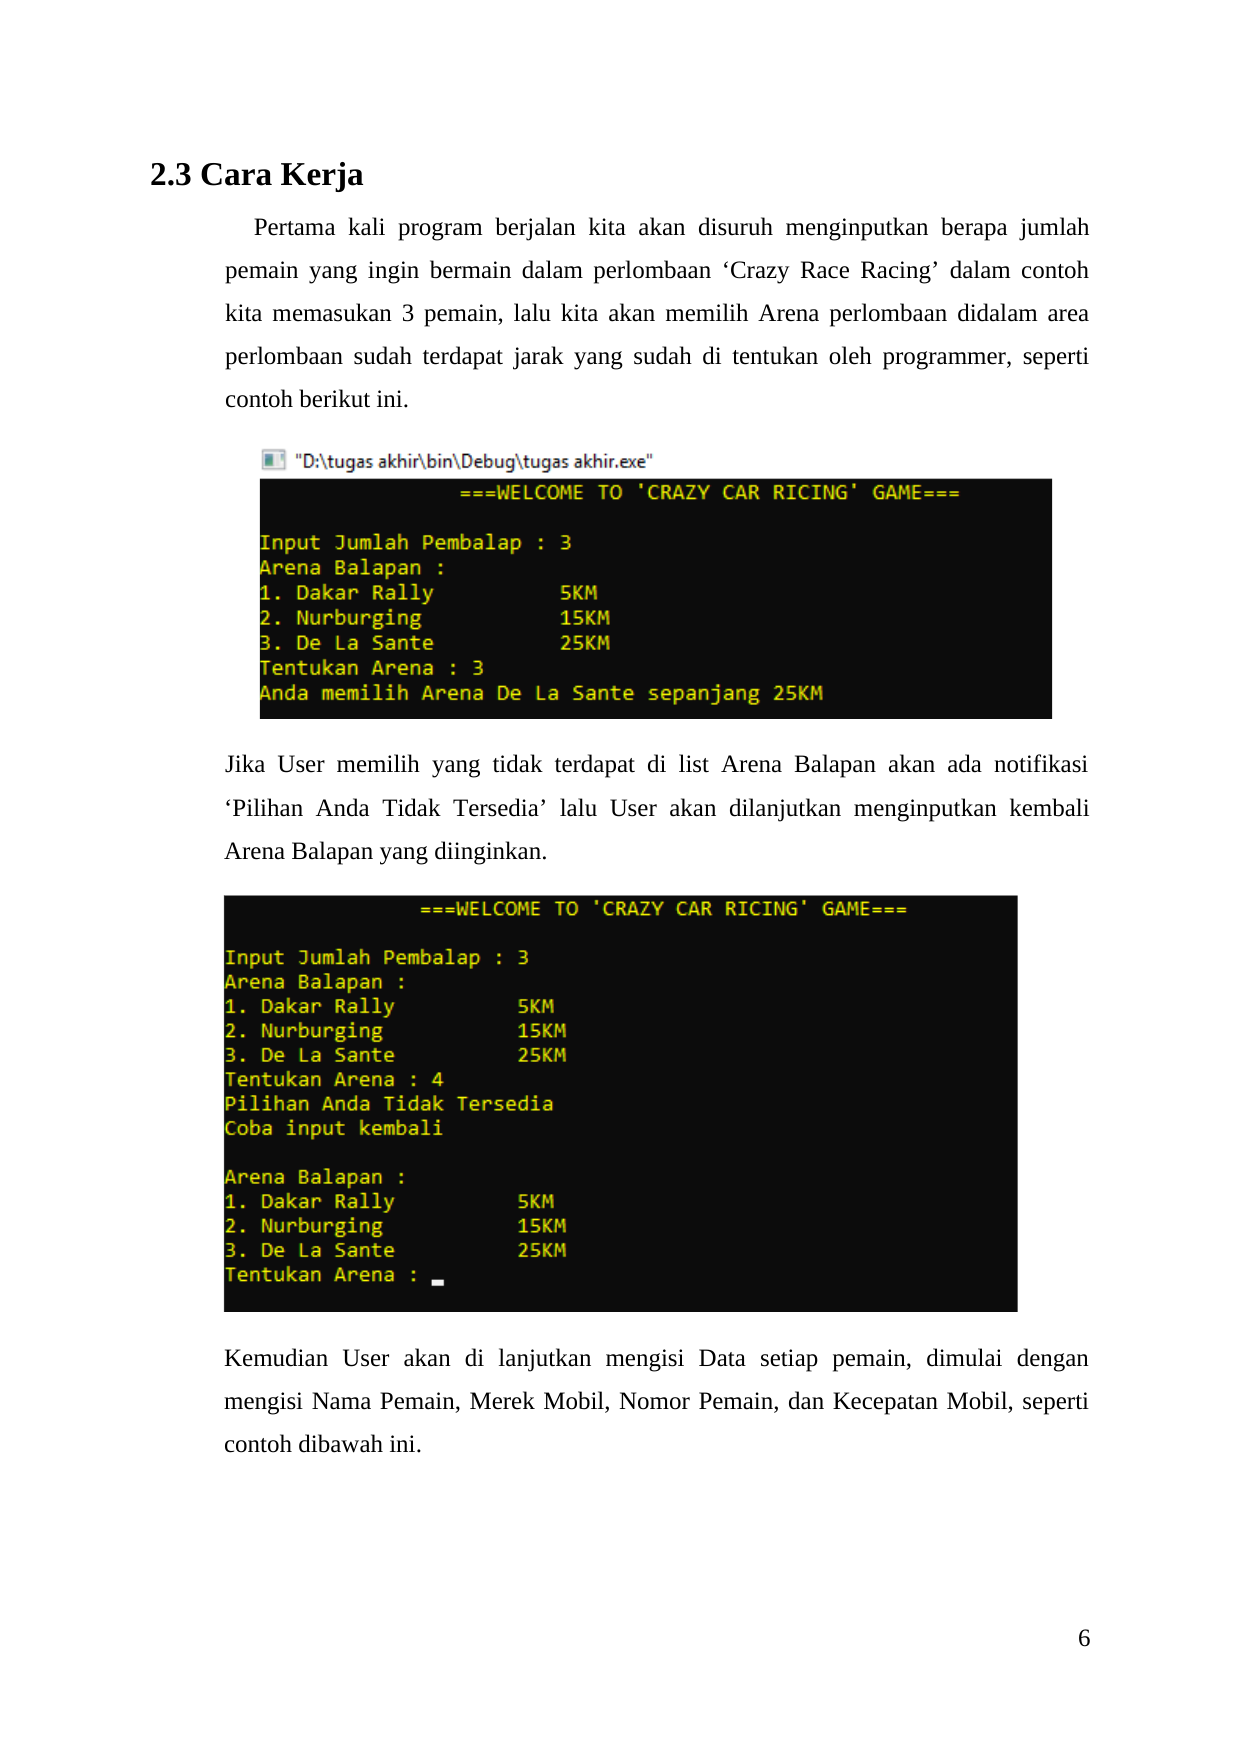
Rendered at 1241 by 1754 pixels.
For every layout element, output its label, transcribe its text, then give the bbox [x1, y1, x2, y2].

text Kemudian User akan di lanjutkan mengisi Data setiap pemain, dimulai dengan mengisi Nama Pemain, Merek Mobil, Nomor Pemain, dan Kecepatan Mobil, seperti contoh dibawah ini. [224, 1343, 1090, 1458]
picture [259, 443, 1053, 719]
text Jika User memilih yang tidak terdapat di list Arena Balapan akan ada notifikasi ‘Pilihan Anda Tidak Tersedia’ lalu User akan dilanjutkan menginputkan kembali Arena Balapan yang diinginkan. [224, 749, 1090, 864]
text Pertama kali program berjalan kita akan disuruh menginputkan berapa jumlah pemain yang ingin bermain dalam perlombaan ‘Crazy Race Racing’ dalam contoh kita memasukan 3 pemain, lalu kita akan memilih Arena perlombaan didalam area perlombaan sudah terdapat jarak yang sudah di tentukan oleh programmer, seperti contoh berikut ini. [225, 212, 1090, 413]
subtitle 2.3 Cara Kerja [150, 154, 1090, 192]
picture [223, 895, 1018, 1312]
